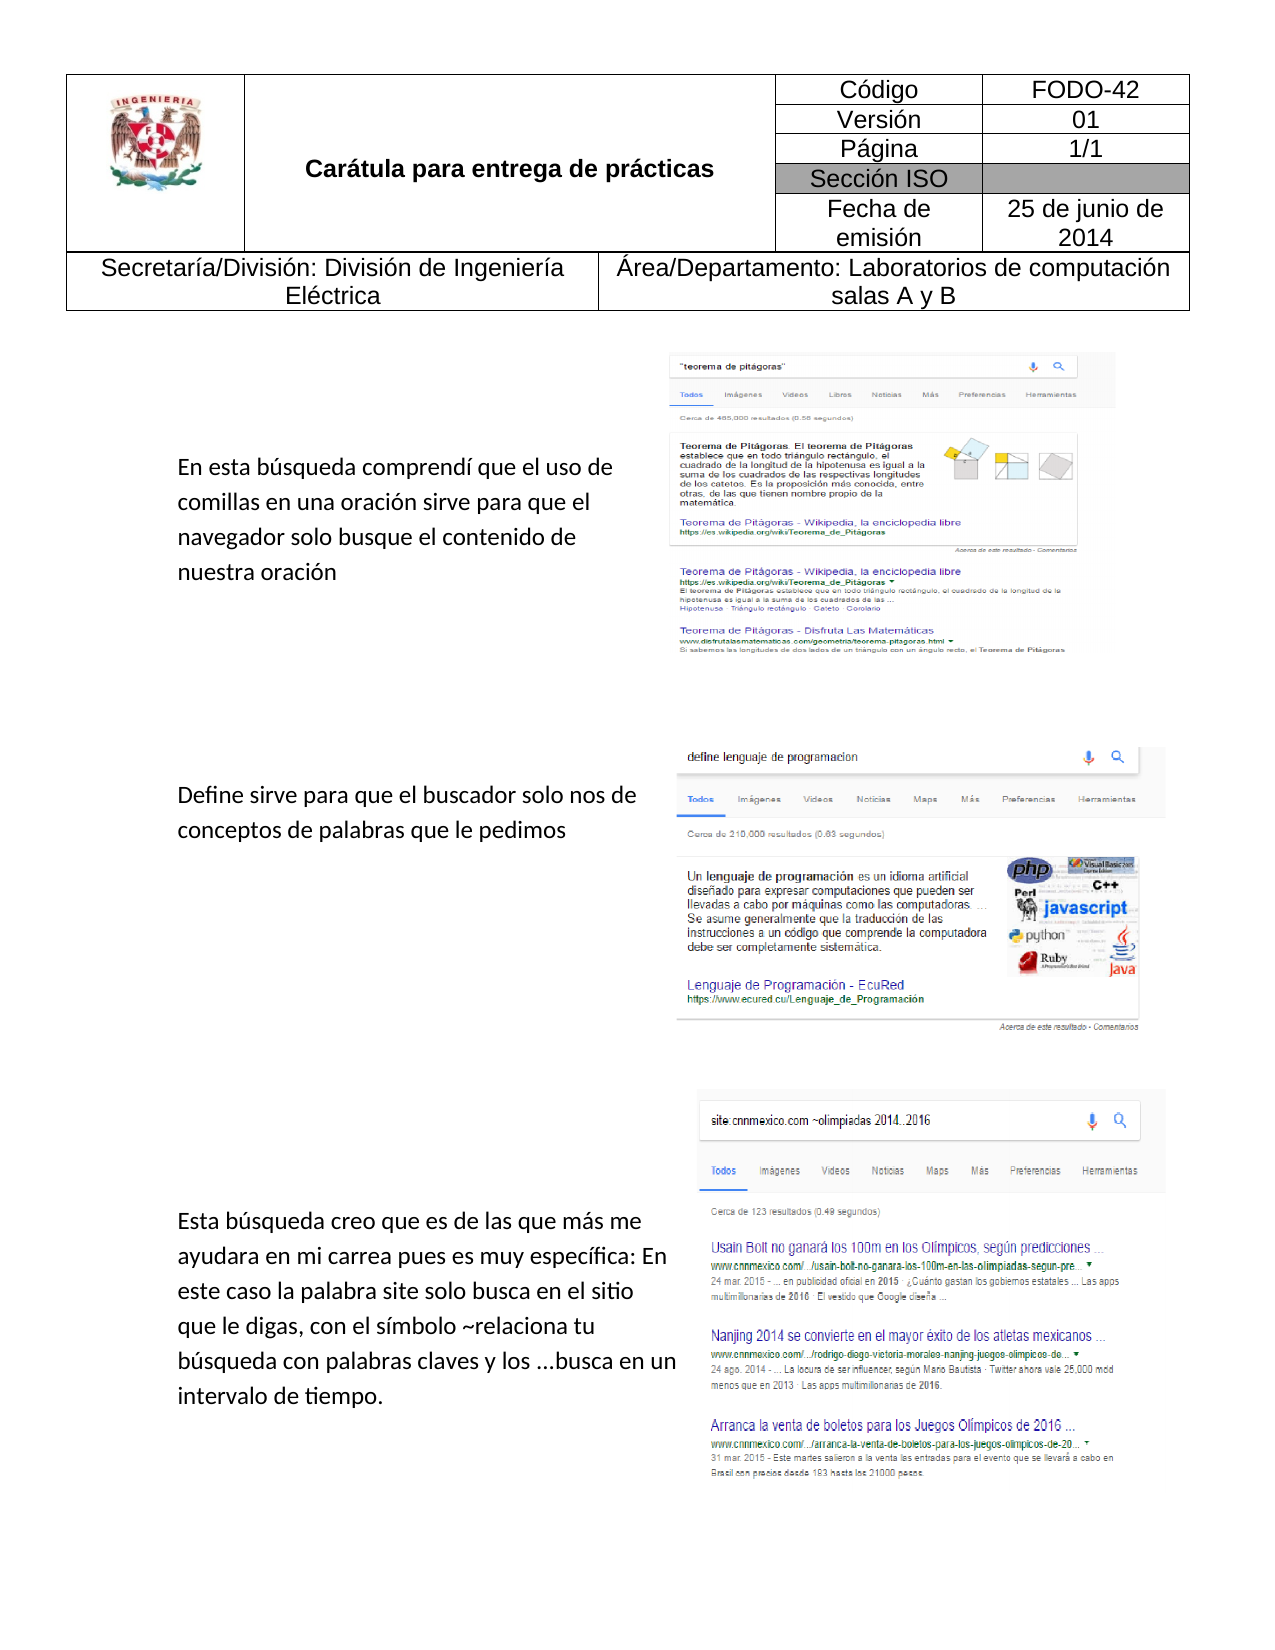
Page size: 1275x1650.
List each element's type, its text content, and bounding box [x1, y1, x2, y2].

text Esta búsqueda creo que es de las que más me ayudara en mi carrea pues es muy específica: En este caso la palabra site solo busca en el sitio que le digas, con el símbolo ~relaciona tu búsqueda con palabras claves y los ...busca en un intervalo de tiempo. [177, 1205, 696, 1410]
picture [668, 352, 1116, 653]
picture [696, 1089, 1166, 1493]
picture [676, 747, 1166, 1034]
text En esta búsqueda comprendí que el uso de comillas en una oración sirve para que el navegador solo busque el contenido de nuestra oración [177, 451, 668, 586]
text Define sirve para que el buscador solo nos de conceptos de palabras que le pedimos [177, 779, 676, 844]
picture [106, 90, 205, 194]
